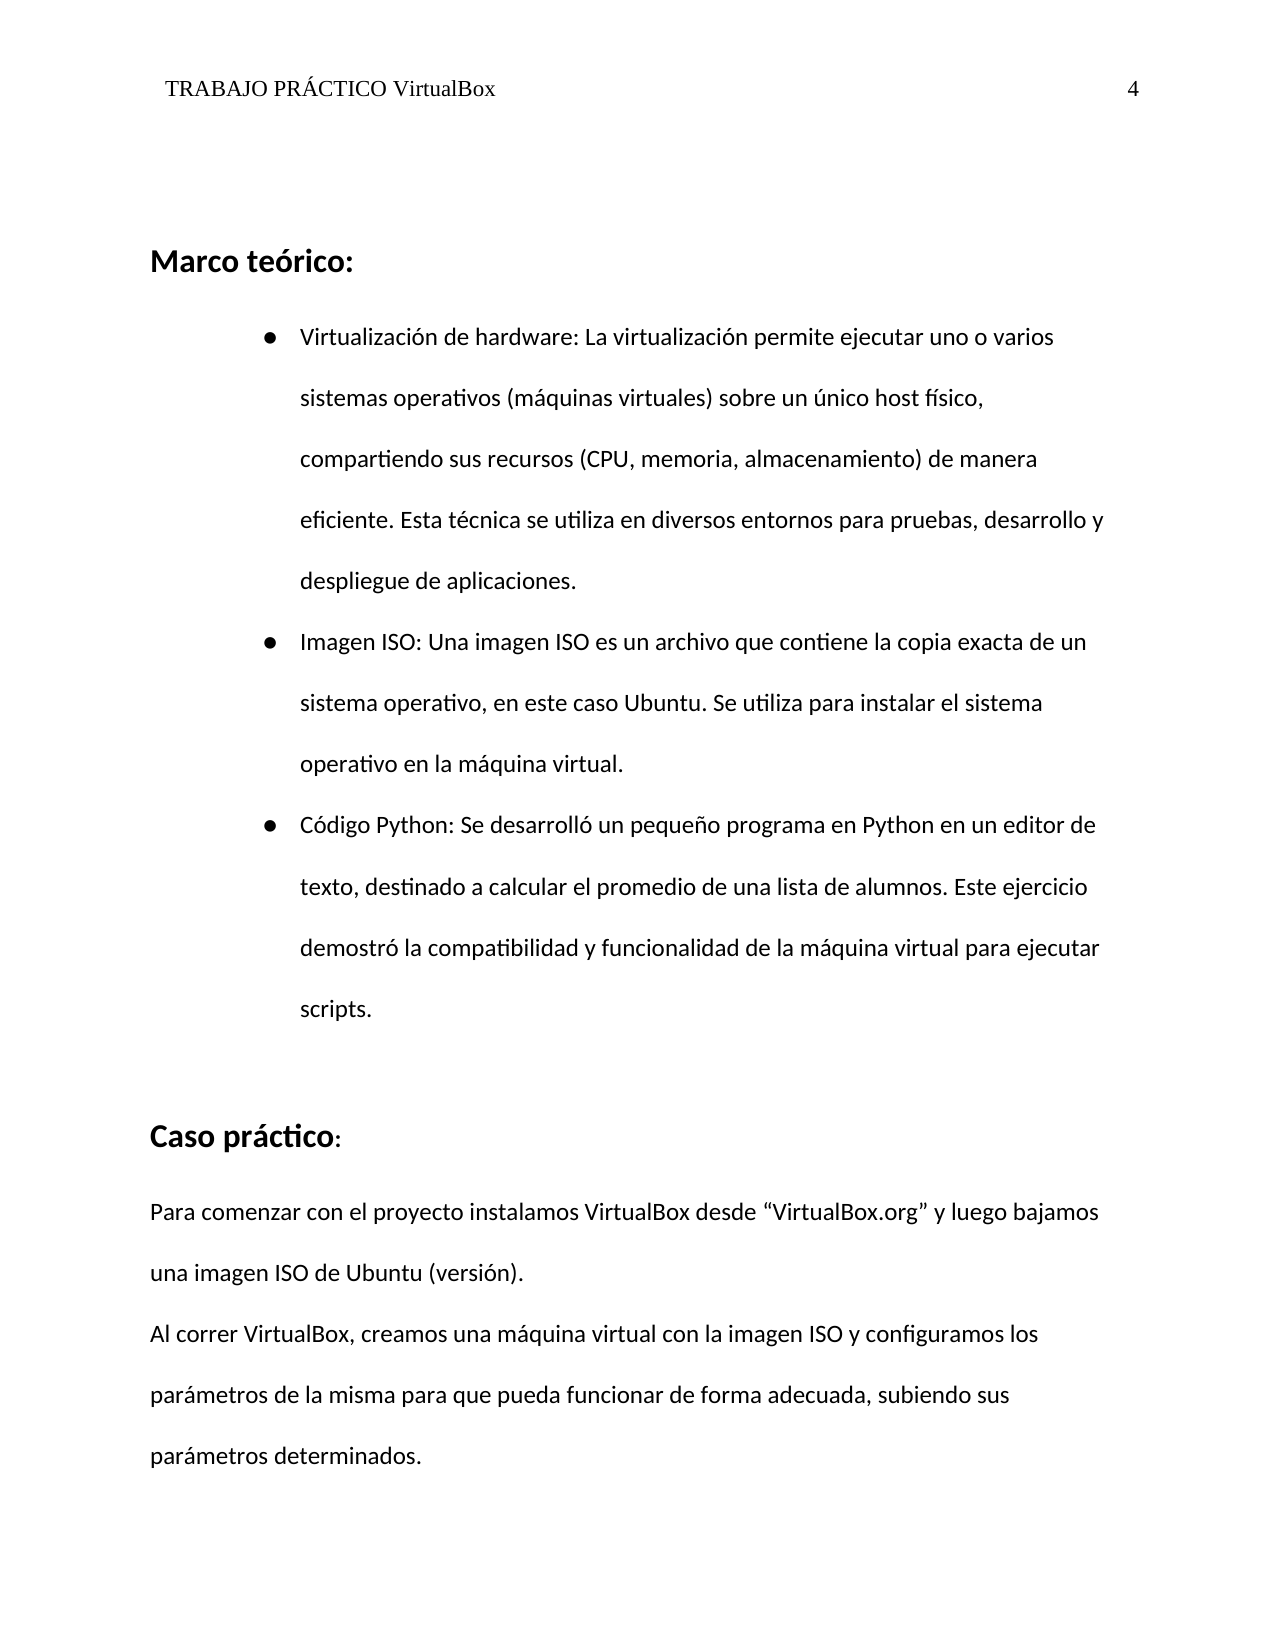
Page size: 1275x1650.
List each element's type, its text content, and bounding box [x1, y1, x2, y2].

list Virtualización de hardware: La virtualización permite ejecutar uno o varios sistemas operativos (máquinas virtuales) sobre un único host físico, compartiendo sus recursos (CPU, memoria, almacenamiento) de manera eficiente. Esta técnica se utiliza en diversos entornos para pruebas, desarrollo y despliegue de aplicaciones. [262, 321, 1110, 596]
list Código Python: Se desarrolló un pequeño programa en Python en un editor de texto, destinado a calcular el promedio de una lista de alumnos. Este ejercicio demostró la compatibilidad y funcionalidad de la máquina virtual para ejecutar scripts. [262, 809, 1110, 1023]
text Al correr VirtualBox, creamos una máquina virtual con la imagen ISO y configuramos los parámetros de la misma para que pueda funcionar de forma adecuada, subiendo sus parámetros determinados. [150, 1318, 1110, 1471]
text Caso práctico: [150, 1115, 1110, 1156]
text Marco teórico: [150, 240, 1110, 281]
list Imagen ISO: Una imagen ISO es un archivo que contiene la copia exacta de un sistema operativo, en este caso Ubuntu. Se utiliza para instalar el sistema operativo en la máquina virtual. [262, 626, 1110, 779]
text Para comenzar con el proyecto instalamos VirtualBox desde “VirtualBox.org” y luego bajamos una imagen ISO de Ubuntu (versión). [150, 1196, 1110, 1288]
